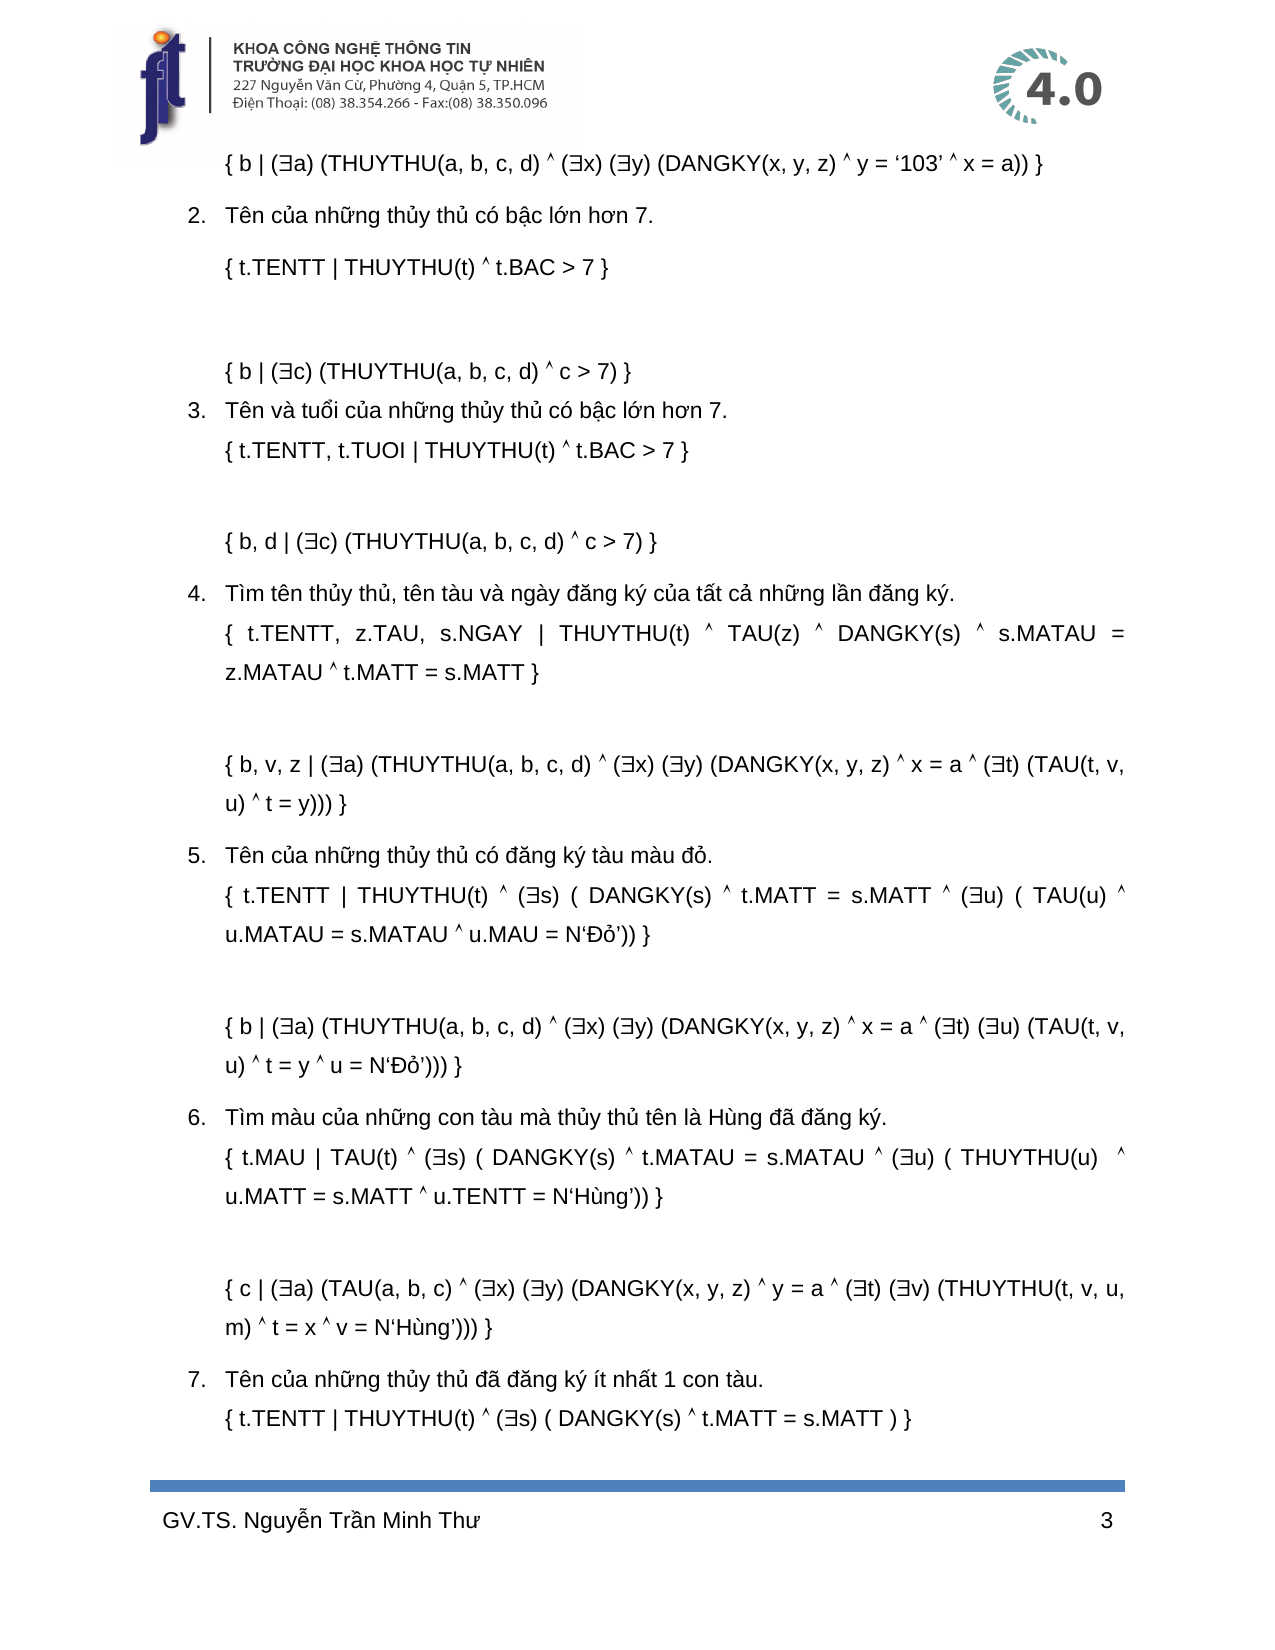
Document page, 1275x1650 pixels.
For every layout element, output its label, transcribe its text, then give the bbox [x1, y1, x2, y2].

list { t.TENTT, t.TUOI | THUYTHU(t) t.BAC > 7 } [225, 437, 1125, 463]
list Tìm tên thủy thủ, tên tàu và ngày đăng ký của tất cả những lần đăng ký. [187, 580, 1125, 607]
list Tên của những thủy thủ có đăng ký tàu màu đỏ. [187, 842, 1125, 868]
text { c | (a) (TAU(a, b, c) (x) (y) (DANGKY(x, y, z) y = a (t) (v) (THUYTHU(t, v, u, m) t = x v = N‘Hùng’))) } [225, 1274, 1125, 1340]
text { b, d | (c) (THUYTHU(a, b, c, d) c > 7) } [150, 528, 1125, 555]
list { t.TENTT | THUYTHU(t) (s) ( DANGKY(s) t.MATT = s.MATT (u) ( TAU(u) u.MATAU = s.MATAU u.MAU = N‘Đỏ’)) } [225, 882, 1125, 947]
list { b | (c) (THUYTHU(a, b, c, d) c > 7) } [225, 358, 1125, 384]
list { t.TENTT, z.TAU, s.NGAY | THUYTHU(t) TAU(z) DANGKY(s) s.MATAU = z.MATAU t.MATT = s.MATT } [225, 620, 1125, 686]
text { b, v, z | (a) (THUYTHU(a, b, c, d) (x) (y) (DANGKY(x, y, z) x = a (t) (TAU(t, v, u) t = y))) } [225, 751, 1125, 817]
picture [985, 41, 1108, 127]
list Tên của những thủy thủ đã đăng ký ít nhất 1 con tàu. [187, 1366, 1125, 1392]
text { b | (a) (THUYTHU(a, b, c, d) (x) (y) (DANGKY(x, y, z) x = a (t) (u) (TAU(t, v, u) t = y u = N‘Đỏ’))) } [225, 1013, 1125, 1078]
text { t.TENTT | THUYTHU(t) t.BAC > 7 } [150, 254, 1125, 280]
list Tên và tuổi của những thủy thủ có bậc lớn hơn 7. [187, 397, 1125, 424]
list { t.MAU | TAU(t) (s) ( DANGKY(s) t.MATAU = s.MATAU (u) ( THUYTHU(u) u.MATT = s.MATT u.TENTT = N‘Hùng’)) } [225, 1143, 1125, 1209]
text { b | (a) (THUYTHU(a, b, c, d) (x) (y) (DANGKY(x, y, z) y = ‘103’ x = a)) } [150, 150, 1125, 176]
list Tên của những thủy thủ có bậc lớn hơn 7. [187, 202, 1125, 228]
list Tìm màu của những con tàu mà thủy thủ tên là Hùng đã đăng ký. [187, 1104, 1125, 1130]
list { t.TENTT | THUYTHU(t) (s) ( DANGKY(s) t.MATT = s.MATT ) } [225, 1405, 1125, 1432]
picture [117, 21, 580, 167]
